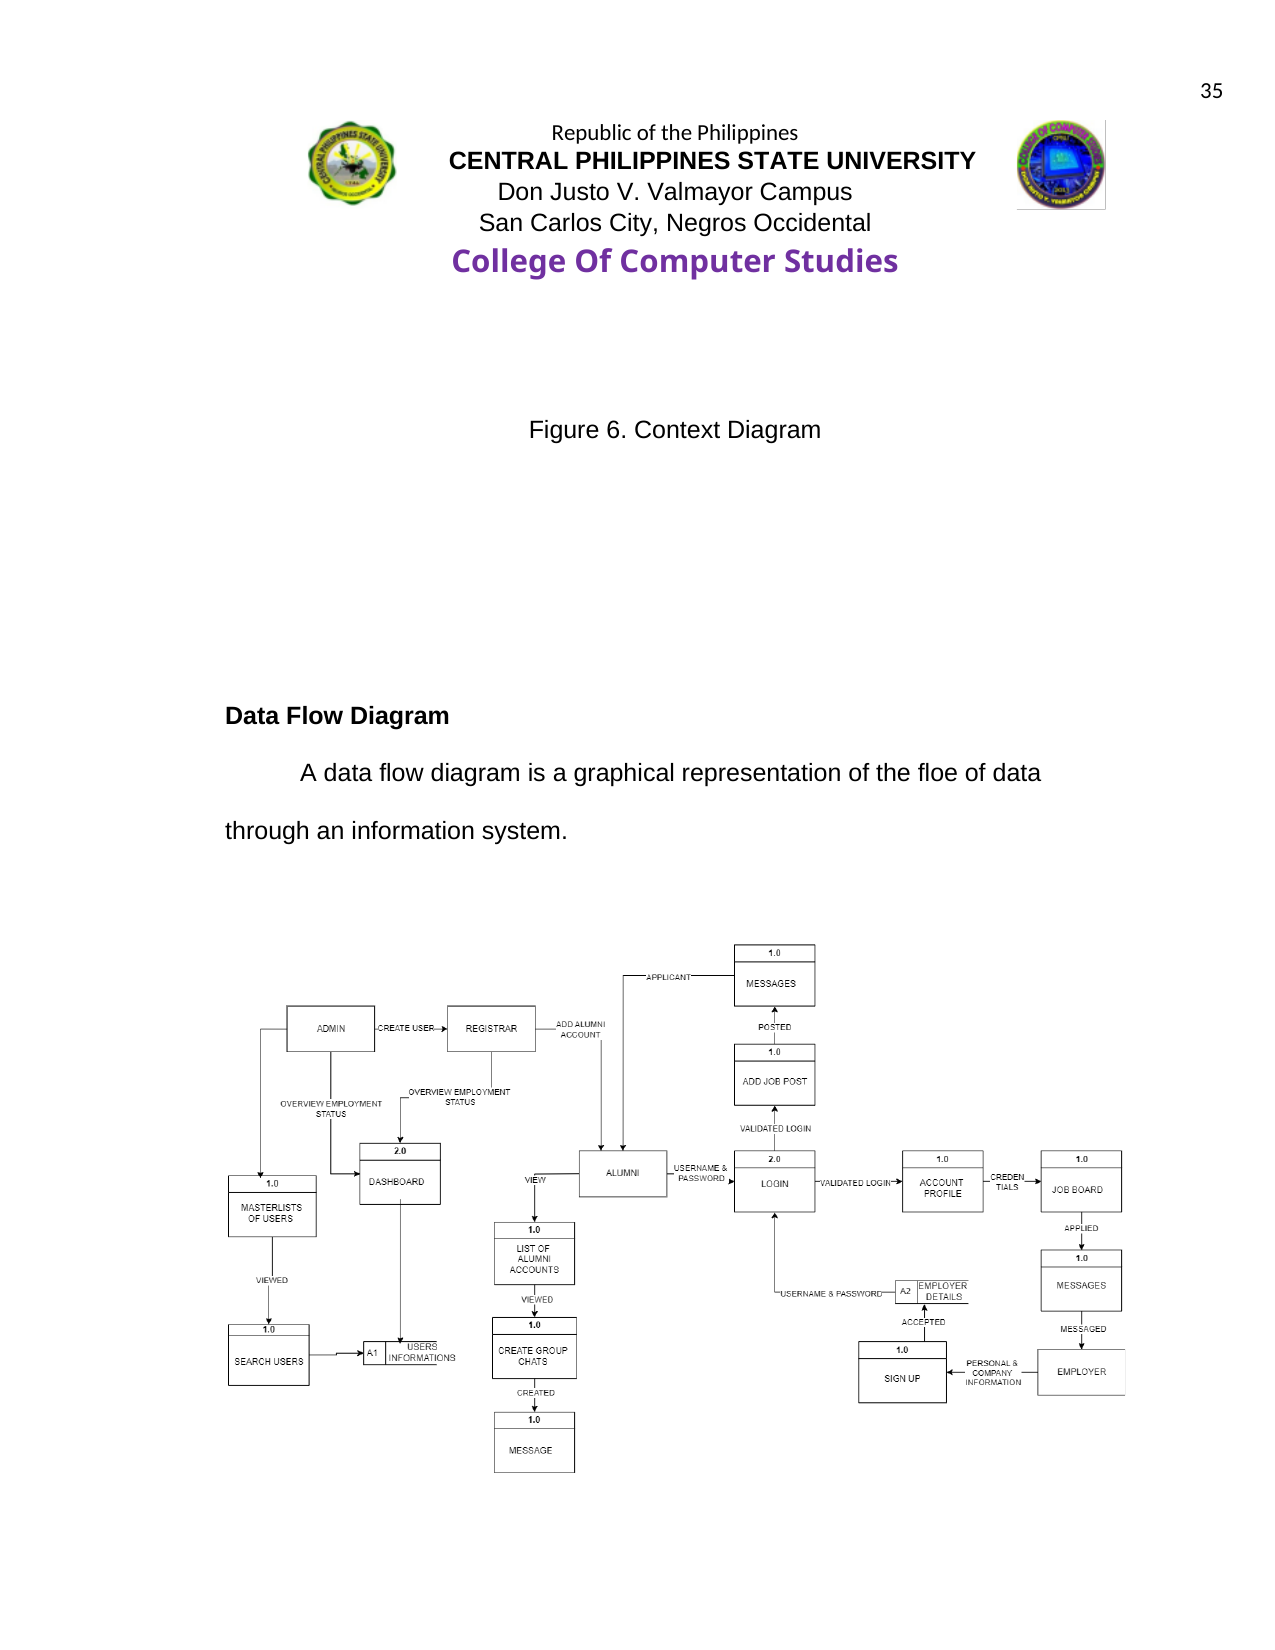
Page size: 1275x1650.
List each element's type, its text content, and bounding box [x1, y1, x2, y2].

picture [225, 944, 1125, 1473]
text Figure 6. Context Diagram [225, 415, 1125, 443]
text Data Flow Diagram [225, 701, 1125, 730]
text A data flow diagram is a graphical representation of the floe of data through an information system. [225, 758, 1125, 845]
picture [307, 120, 398, 210]
picture [1016, 120, 1107, 211]
